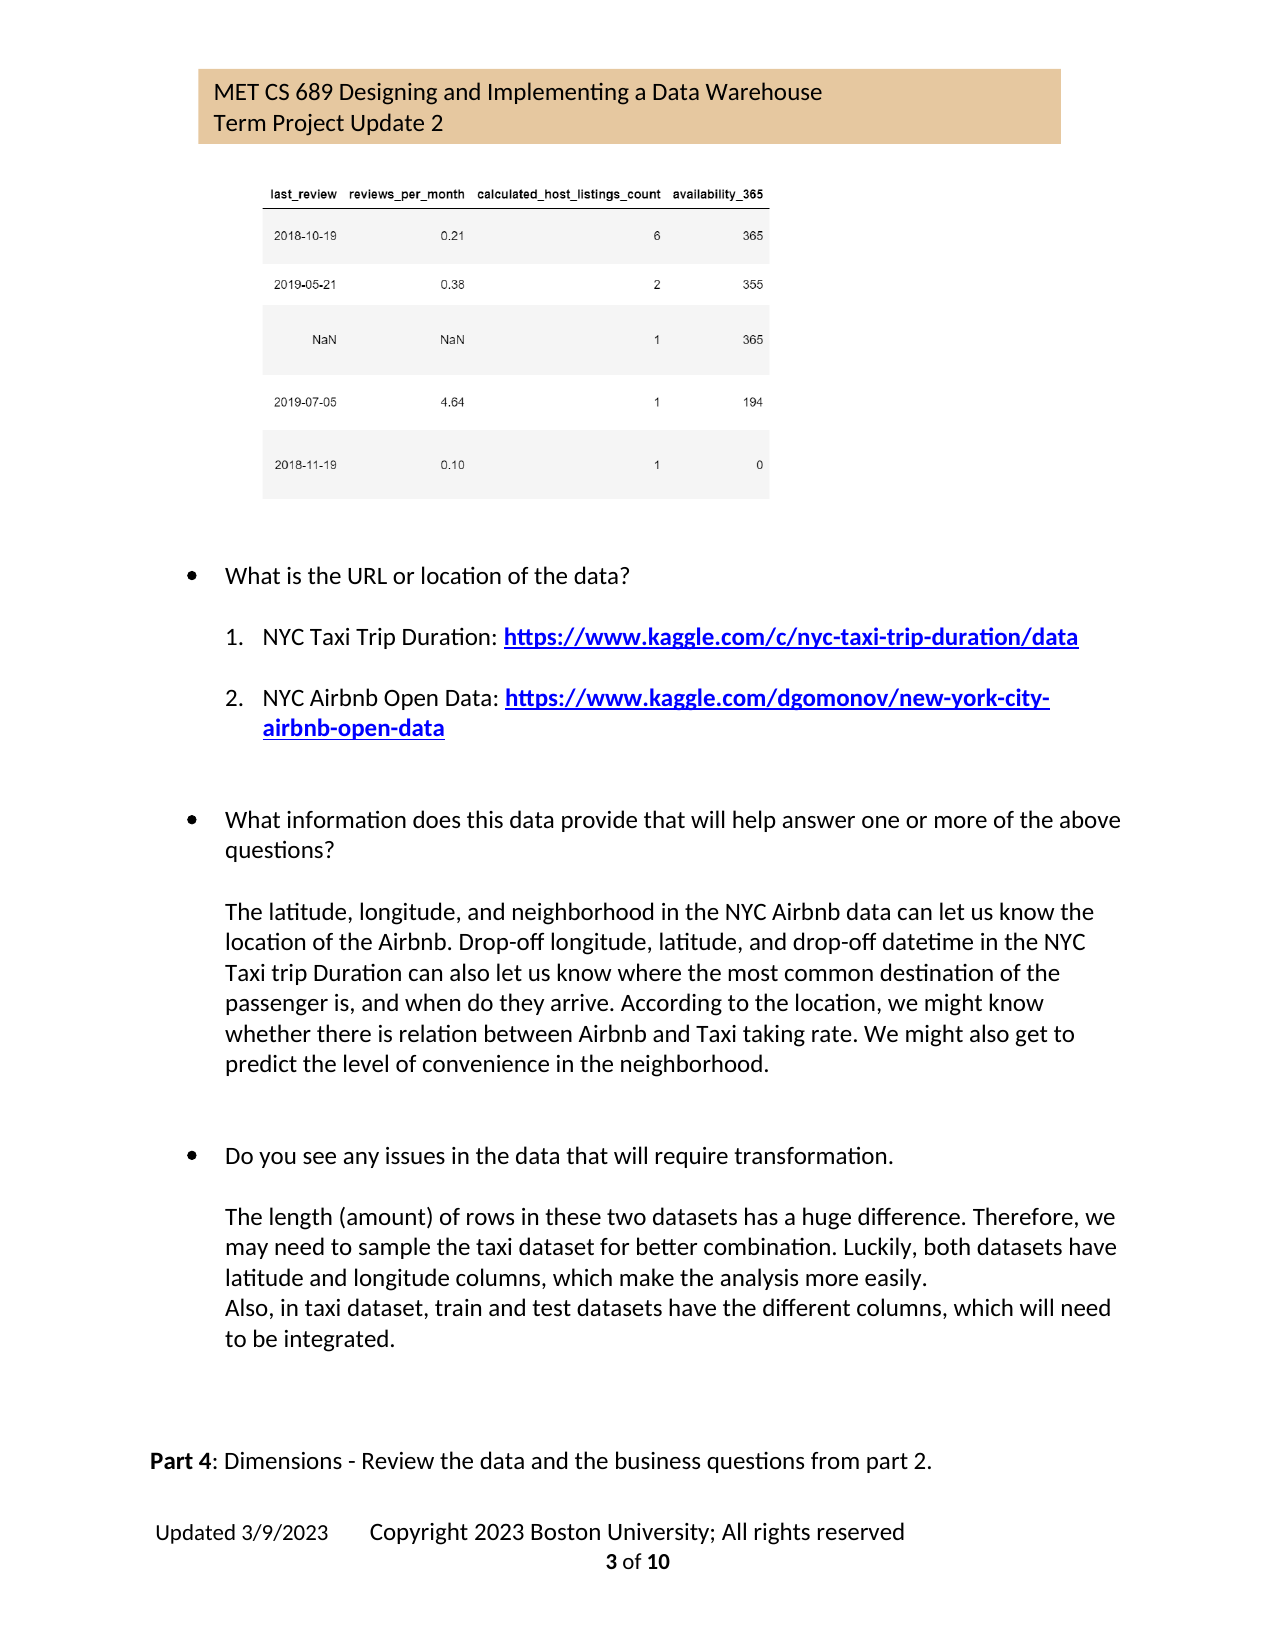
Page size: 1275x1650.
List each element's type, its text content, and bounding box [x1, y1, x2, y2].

text The length (amount) of rows in these two datasets has a huge difference. Therefore, we may need to sample the taxi dataset for better combination. Luckily, both datasets have latitude and longitude columns, which make the analysis more easily. [225, 1201, 1125, 1292]
list What is the URL or location of the data? [187, 560, 1125, 591]
list NYC Airbnb Open Data: https://www.kaggle.com/dgomonov/new-york-city-airbnb-open-data [225, 682, 1125, 743]
list NYC Taxi Trip Duration: https://www.kaggle.com/c/nyc-taxi-trip-duration/data [225, 621, 1125, 652]
text Part 4: Dimensions - Review the data and the business questions from part 2. [150, 1445, 1125, 1476]
text Also, in taxi dataset, train and test datasets have the different columns, which will need to be integrated. [225, 1292, 1125, 1353]
list Do you see any issues in the data that will require transformation. [187, 1140, 1125, 1170]
list What information does this data provide that will help answer one or more of the above questions? [187, 804, 1125, 865]
picture [262, 166, 780, 499]
text The latitude, longitude, and neighborhood in the NYC Airbnb data can let us know the location of the Airbnb. Drop-off longitude, latitude, and drop-off datetime in the NYC Taxi trip Duration can also let us know where the most common destination of the passenger is, and when do they arrive. According to the location, we might know whether there is relation between Airbnb and Taxi taking rate. We might also get to predict the level of convenience in the neighborhood. [225, 896, 1125, 1079]
